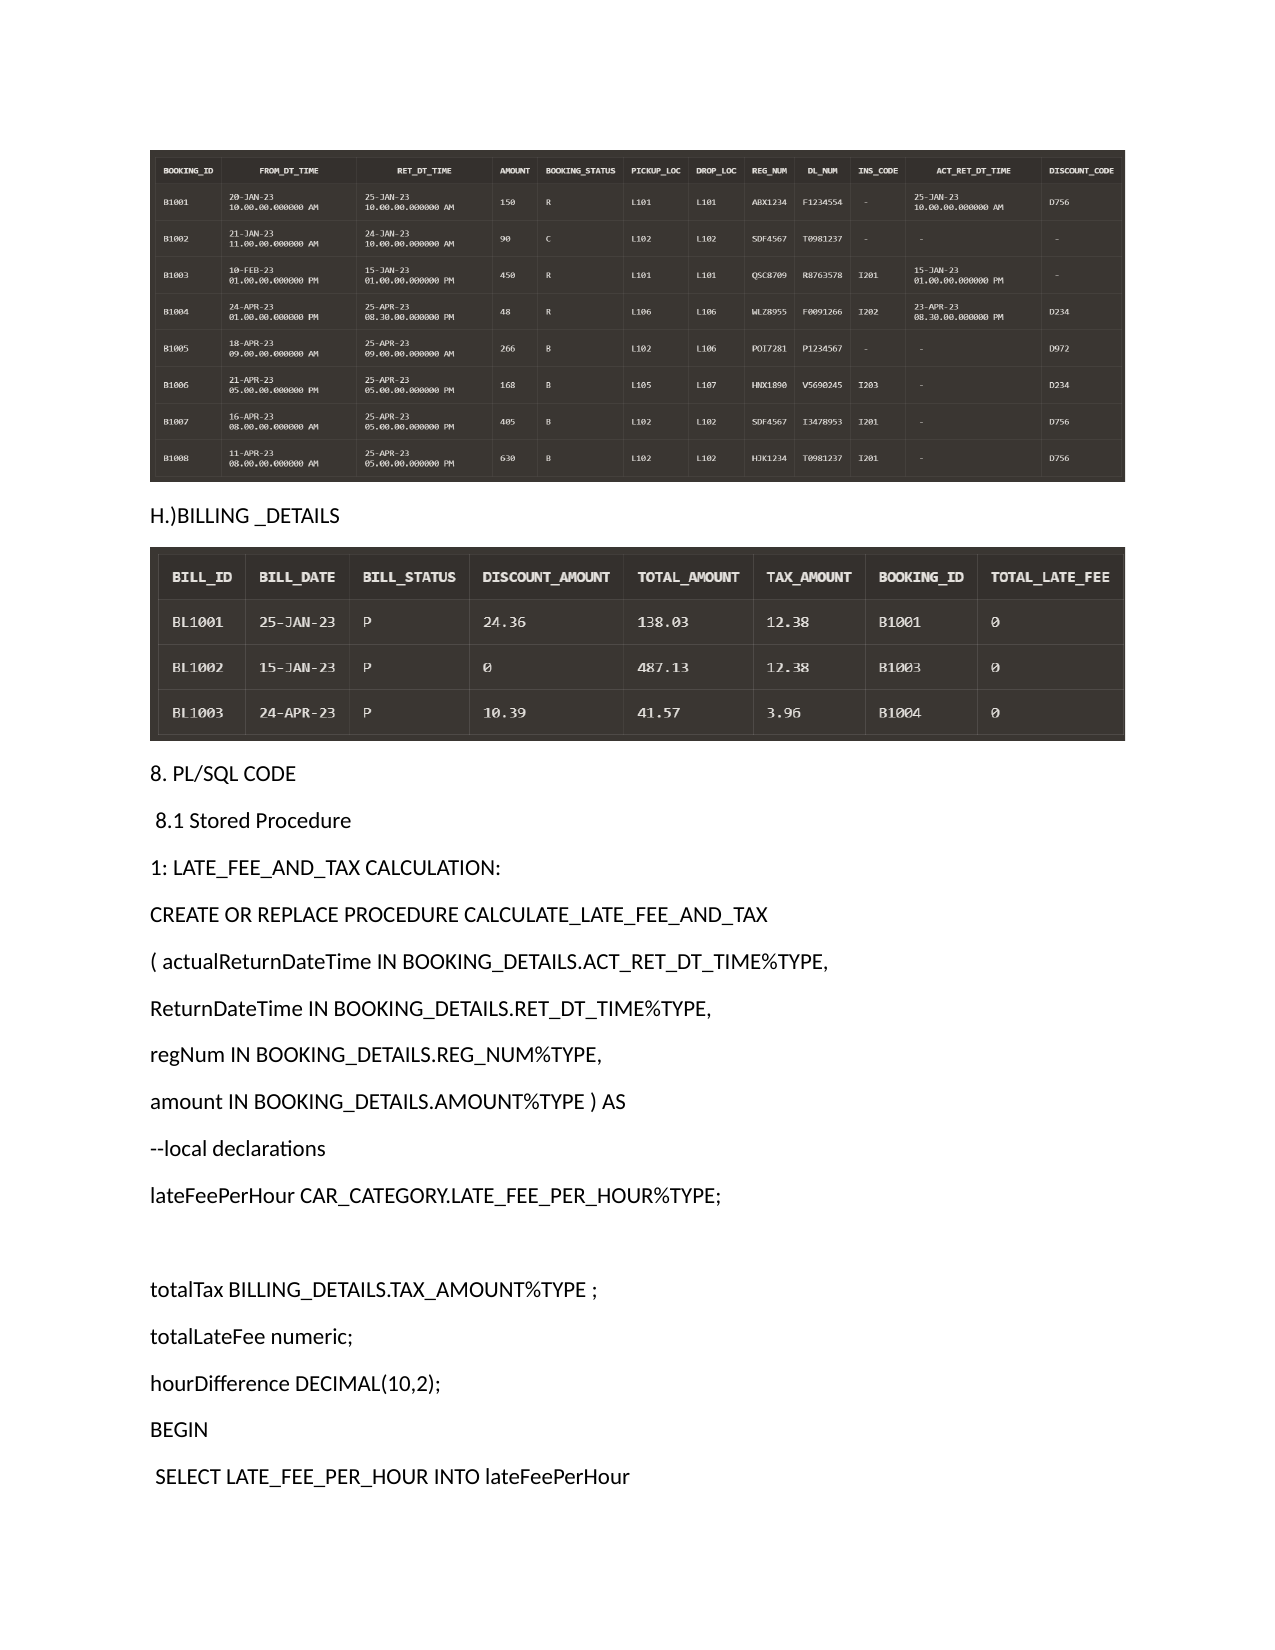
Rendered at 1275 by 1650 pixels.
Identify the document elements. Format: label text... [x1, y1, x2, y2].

text totalTax BILLING_DETAILS.TAX_AMOUNT%TYPE ; [150, 1275, 1125, 1303]
text totalLateFee numeric; [150, 1322, 1125, 1350]
text 1: LATE_FEE_AND_TAX CALCULATION: [150, 853, 1125, 881]
text SELECT LATE_FEE_PER_HOUR INTO lateFeePerHour [150, 1462, 1125, 1490]
picture [150, 150, 1125, 482]
text ( actualReturnDateTime IN BOOKING_DETAILS.ACT_RET_DT_TIME%TYPE, [150, 947, 1125, 975]
text BEGIN [150, 1416, 1125, 1443]
text lateFeePerHour CAR_CATEGORY.LATE_FEE_PER_HOUR%TYPE; [150, 1181, 1125, 1209]
text --local declarations [150, 1134, 1125, 1162]
text H.)BILLING _DETAILS [150, 501, 1125, 529]
text 8.1 Stored Procedure [150, 806, 1125, 834]
text ReturnDateTime IN BOOKING_DETAILS.RET_DT_TIME%TYPE, [150, 994, 1125, 1022]
text CREATE OR REPLACE PROCEDURE CALCULATE_LATE_FEE_AND_TAX [150, 900, 1125, 928]
text 8. PL/SQL CODE [150, 759, 1125, 787]
picture [150, 547, 1125, 741]
text amount IN BOOKING_DETAILS.AMOUNT%TYPE ) AS [150, 1087, 1125, 1115]
text hourDifference DECIMAL(10,2); [150, 1369, 1125, 1397]
text regNum IN BOOKING_DETAILS.REG_NUM%TYPE, [150, 1041, 1125, 1068]
